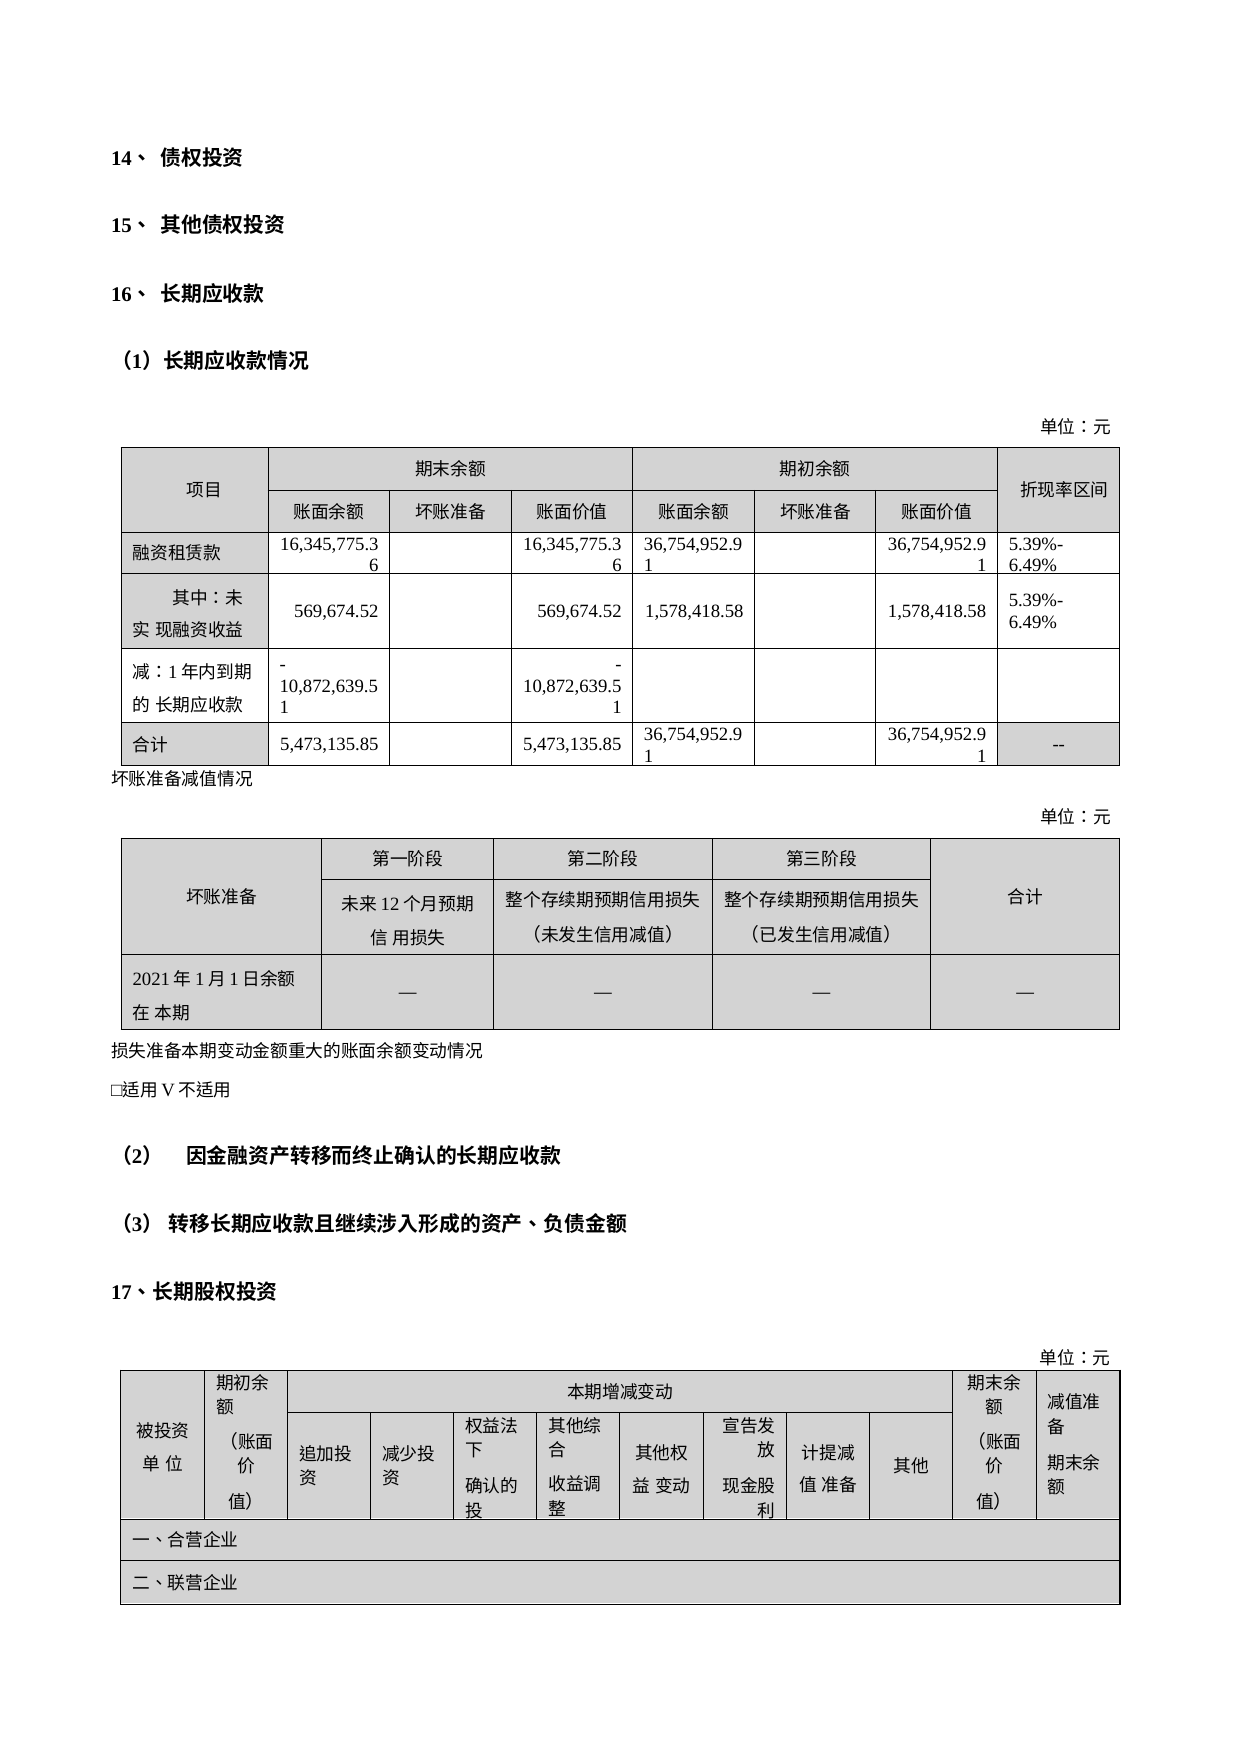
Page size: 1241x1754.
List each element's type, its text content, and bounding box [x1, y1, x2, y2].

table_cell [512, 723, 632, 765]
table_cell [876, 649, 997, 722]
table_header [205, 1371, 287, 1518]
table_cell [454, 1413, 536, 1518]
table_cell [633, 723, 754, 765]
text 单位：元 [1040, 415, 1130, 439]
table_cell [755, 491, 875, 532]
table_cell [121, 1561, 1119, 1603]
subtitle （1）长期应收款情况 [111, 347, 1130, 375]
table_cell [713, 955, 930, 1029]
subtitle （3） 转移长期应收款且继续涉入形成的资产、负债金额 [111, 1209, 1130, 1238]
text 损失准备本期变动金额重大的账面余额变动情况 [111, 1039, 1130, 1063]
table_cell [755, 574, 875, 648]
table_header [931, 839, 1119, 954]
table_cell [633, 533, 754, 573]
subtitle 17、长期股权投资 [111, 1277, 1130, 1306]
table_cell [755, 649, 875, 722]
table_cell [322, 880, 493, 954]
subtitle （2） 因金融资产转移而终止确认的长期应收款 [111, 1141, 1130, 1170]
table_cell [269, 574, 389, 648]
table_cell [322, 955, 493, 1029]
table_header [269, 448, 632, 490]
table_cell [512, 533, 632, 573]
text □适用V不适用 [111, 1077, 1130, 1102]
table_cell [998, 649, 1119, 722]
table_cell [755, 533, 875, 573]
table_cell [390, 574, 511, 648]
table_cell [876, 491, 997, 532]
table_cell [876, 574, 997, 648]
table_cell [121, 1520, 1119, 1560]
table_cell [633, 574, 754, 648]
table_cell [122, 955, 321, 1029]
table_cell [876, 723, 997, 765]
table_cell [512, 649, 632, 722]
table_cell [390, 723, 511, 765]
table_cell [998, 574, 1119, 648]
text 坏账准备减值情况 [111, 766, 1130, 790]
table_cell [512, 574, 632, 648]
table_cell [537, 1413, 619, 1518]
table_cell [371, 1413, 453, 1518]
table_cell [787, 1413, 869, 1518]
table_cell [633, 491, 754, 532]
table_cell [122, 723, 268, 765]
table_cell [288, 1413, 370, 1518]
text 单位：元 [1039, 1345, 1130, 1369]
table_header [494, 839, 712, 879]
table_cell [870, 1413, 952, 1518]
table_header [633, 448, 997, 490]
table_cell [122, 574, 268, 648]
subtitle 14、 债权投资 [111, 143, 1130, 171]
subtitle 15、 其他债权投资 [111, 211, 1130, 239]
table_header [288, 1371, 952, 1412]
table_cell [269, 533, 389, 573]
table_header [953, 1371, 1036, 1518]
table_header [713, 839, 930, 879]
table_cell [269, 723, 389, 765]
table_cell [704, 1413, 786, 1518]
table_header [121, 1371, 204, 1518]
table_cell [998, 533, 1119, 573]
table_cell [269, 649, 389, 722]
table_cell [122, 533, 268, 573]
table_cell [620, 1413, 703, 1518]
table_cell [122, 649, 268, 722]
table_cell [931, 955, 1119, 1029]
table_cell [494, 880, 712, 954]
text 单位：元 [1040, 805, 1130, 829]
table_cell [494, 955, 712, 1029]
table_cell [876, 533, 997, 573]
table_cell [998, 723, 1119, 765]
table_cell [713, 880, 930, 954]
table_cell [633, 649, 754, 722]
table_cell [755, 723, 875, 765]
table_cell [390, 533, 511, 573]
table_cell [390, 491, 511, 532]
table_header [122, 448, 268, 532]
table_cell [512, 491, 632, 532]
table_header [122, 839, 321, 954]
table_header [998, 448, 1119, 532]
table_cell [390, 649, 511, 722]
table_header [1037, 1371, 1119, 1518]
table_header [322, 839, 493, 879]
subtitle 16、 长期应收款 [111, 279, 1130, 307]
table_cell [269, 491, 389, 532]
